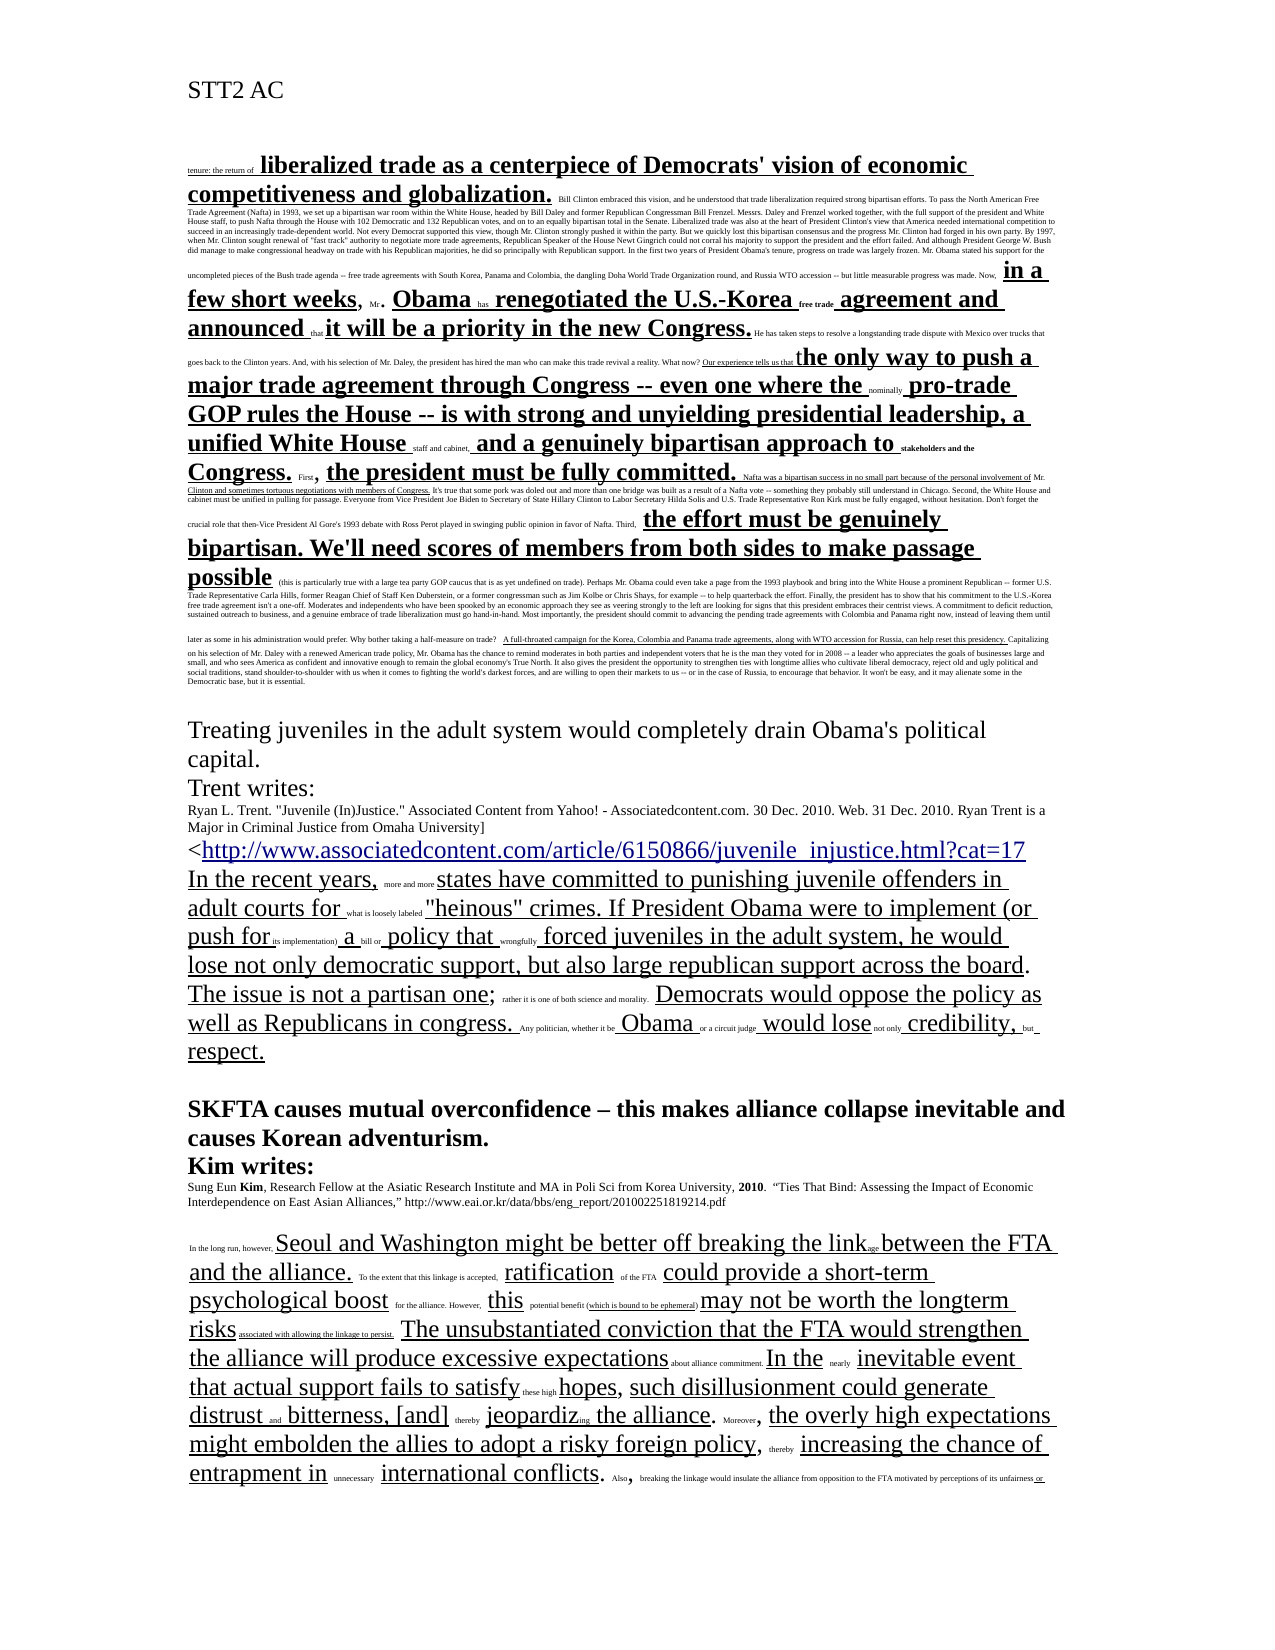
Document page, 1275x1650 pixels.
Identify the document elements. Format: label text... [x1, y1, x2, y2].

text Sung Eun Kim, Research Fellow at the Asiatic Research Institute and MA in Poli Sci from Korea University, 2010. “Ties That Bind: Assessing the Impact of Economic Interdependence on East Asian Alliances,” http://www.eai.or.kr/data/bbs/eng_report/201002251819214.pdf [187, 1180, 1087, 1209]
text In the recent years, more and more states have committed to punishing juvenile offenders in adult courts for what is loosely labeled "heinous" crimes. If President Obama were to implement (or push for its implementation) a bill or policy that wrongfully forced juveniles in the adult system, he would lose not only democratic support, but also large republican support across the board. The issue is not a partisan one; rather it is one of both science and morality. Democrats would oppose the policy as well as Republicans in congress. Any politician, whether it be Obama or a circuit judge would lose not only credibility, but respect. [187, 864, 1042, 1065]
text Ryan L. Trent. "Juvenile (In)Justice." Associated Content from Yahoo! - Associatedcontent.com. 30 Dec. 2010. Web. 31 Dec. 2010. Ryan Trent is a Major in Criminal Justice from Omaha University] <http://www.associatedcontent.com/article/6150866/juvenile_injustice.html?cat=17 [187, 802, 1057, 864]
text Trent writes: [187, 773, 1057, 802]
text SKFTA causes mutual overconfidence – this makes alliance collapse inevitable and causes Korean adventurism. [187, 1094, 1087, 1151]
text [189, 1228, 1057, 1487]
text Kim writes: [187, 1151, 1087, 1180]
text Treating juveniles in the adult system would completely drain Obama's political capital. [187, 715, 1057, 773]
